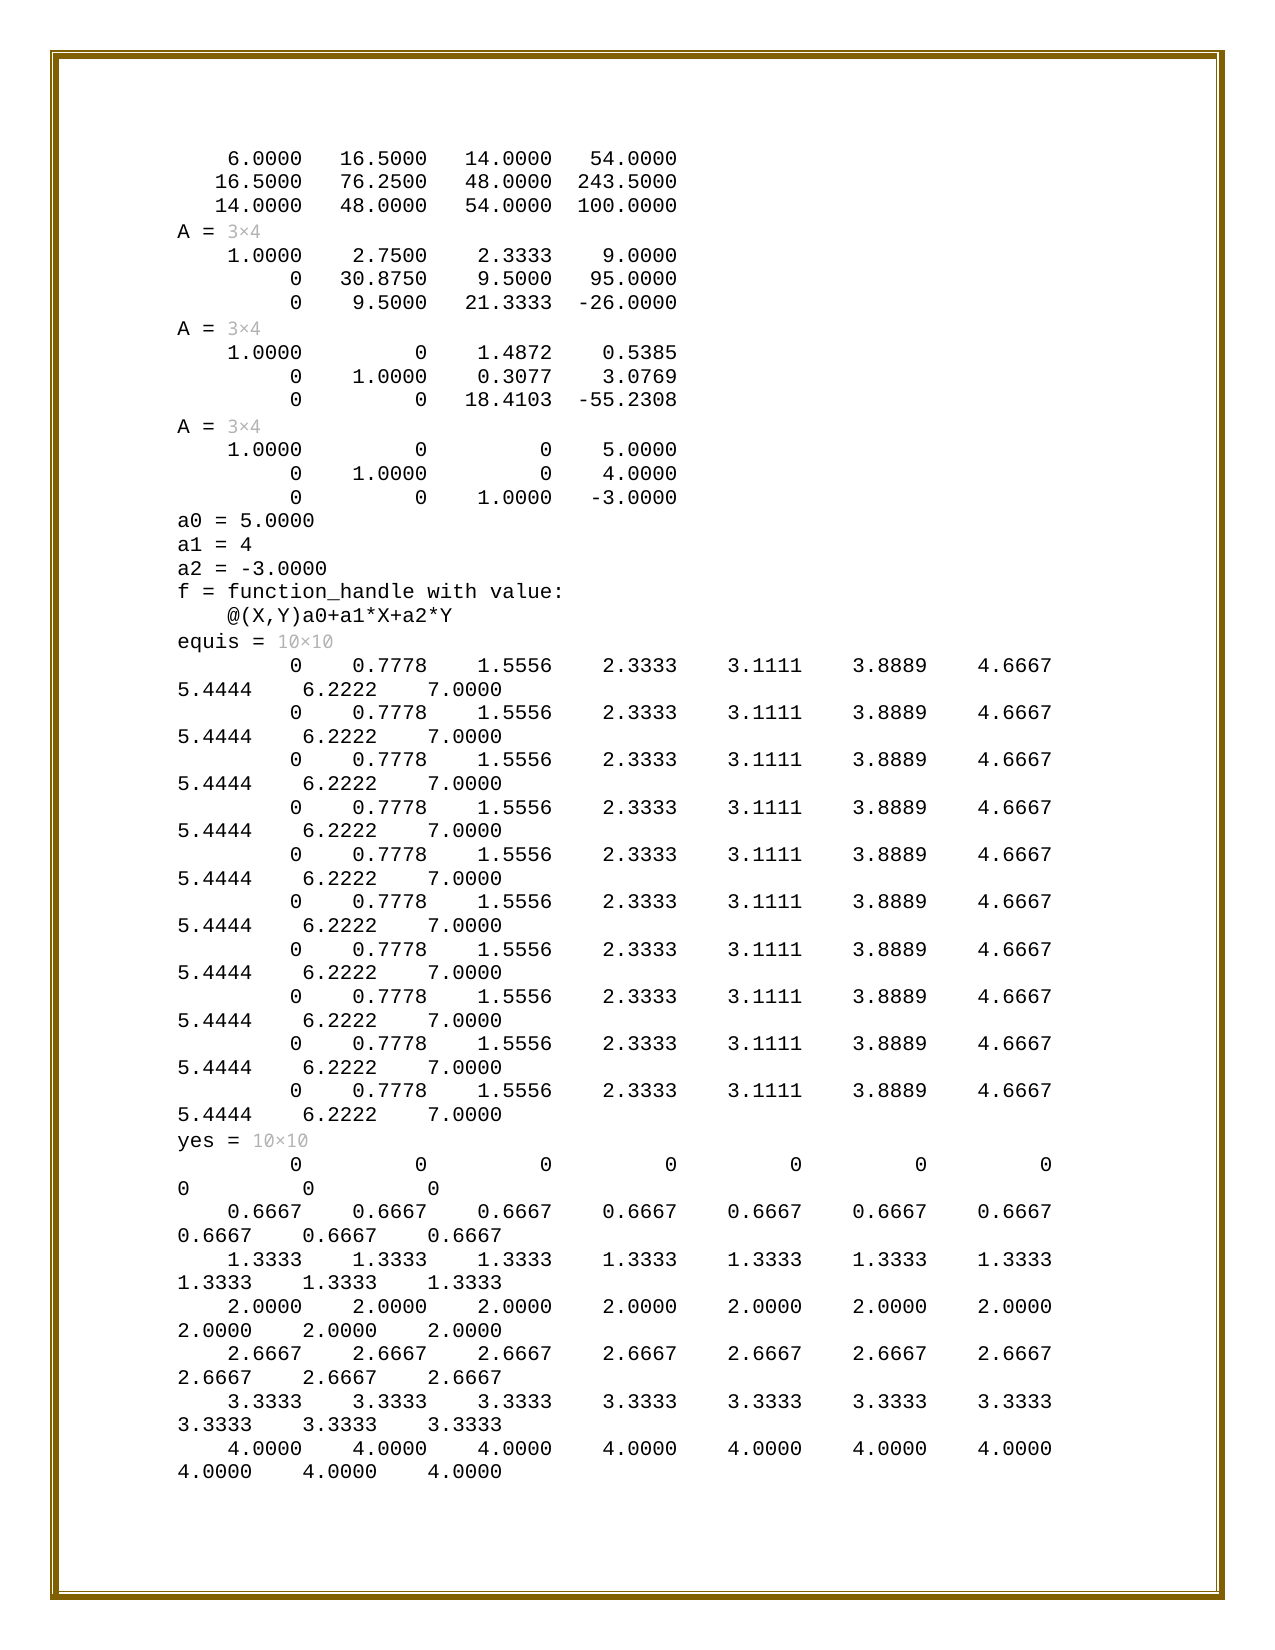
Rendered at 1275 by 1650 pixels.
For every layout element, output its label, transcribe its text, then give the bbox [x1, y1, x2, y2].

text 1.3333 1.3333 1.3333 1.3333 1.3333 1.3333 1.3333 1.3333 1.3333 1.3333 [177, 1249, 1098, 1296]
text 0 1.0000 0.3077 3.0769 [177, 366, 1098, 389]
text 1.0000 0 0 5.0000 [177, 439, 1098, 463]
text 0 0 18.4103 -55.2308 [177, 389, 1098, 413]
text 0 0 1.0000 -3.0000 [177, 487, 1098, 510]
text 16.5000 76.2500 48.0000 243.5000 [177, 171, 1098, 195]
text 6.0000 16.5000 14.0000 54.0000 [177, 147, 1098, 171]
text 0 0.7778 1.5556 2.3333 3.1111 3.8889 4.6667 5.4444 6.2222 7.0000 [177, 702, 1098, 749]
text 0 0.7778 1.5556 2.3333 3.1111 3.8889 4.6667 5.4444 6.2222 7.0000 [177, 939, 1098, 986]
text 0 0.7778 1.5556 2.3333 3.1111 3.8889 4.6667 5.4444 6.2222 7.0000 [177, 986, 1098, 1033]
text equis = 10×10 [177, 628, 1098, 655]
text A = 3×4 [177, 316, 1098, 342]
text 0 0 0 0 0 0 0 0 0 0 [177, 1154, 1098, 1201]
text a1 = 4 [177, 534, 1098, 558]
text A = 3×4 [177, 218, 1098, 245]
text 1.0000 0 1.4872 0.5385 [177, 342, 1098, 366]
text @(X,Y)a0+a1*X+a2*Y [177, 605, 1098, 628]
text a0 = 5.0000 [177, 510, 1098, 534]
text 2.6667 2.6667 2.6667 2.6667 2.6667 2.6667 2.6667 2.6667 2.6667 2.6667 [177, 1343, 1098, 1391]
text yes = 10×10 [177, 1128, 1098, 1154]
text 3.3333 3.3333 3.3333 3.3333 3.3333 3.3333 3.3333 3.3333 3.3333 3.3333 [177, 1391, 1098, 1438]
text 0 0.7778 1.5556 2.3333 3.1111 3.8889 4.6667 5.4444 6.2222 7.0000 [177, 1033, 1098, 1081]
text A = 3×4 [177, 413, 1098, 439]
text a2 = -3.0000 [177, 558, 1098, 581]
text 0 0.7778 1.5556 2.3333 3.1111 3.8889 4.6667 5.4444 6.2222 7.0000 [177, 797, 1098, 844]
text 0 0.7778 1.5556 2.3333 3.1111 3.8889 4.6667 5.4444 6.2222 7.0000 [177, 844, 1098, 891]
text 1.0000 2.7500 2.3333 9.0000 [177, 245, 1098, 268]
text 0.6667 0.6667 0.6667 0.6667 0.6667 0.6667 0.6667 0.6667 0.6667 0.6667 [177, 1201, 1098, 1249]
text 0 9.5000 21.3333 -26.0000 [177, 292, 1098, 316]
text 4.0000 4.0000 4.0000 4.0000 4.0000 4.0000 4.0000 4.0000 4.0000 4.0000 [177, 1438, 1098, 1485]
text 0 0.7778 1.5556 2.3333 3.1111 3.8889 4.6667 5.4444 6.2222 7.0000 [177, 1081, 1098, 1128]
text 0 0.7778 1.5556 2.3333 3.1111 3.8889 4.6667 5.4444 6.2222 7.0000 [177, 655, 1098, 702]
text 14.0000 48.0000 54.0000 100.0000 [177, 195, 1098, 218]
text 2.0000 2.0000 2.0000 2.0000 2.0000 2.0000 2.0000 2.0000 2.0000 2.0000 [177, 1296, 1098, 1343]
text 0 0.7778 1.5556 2.3333 3.1111 3.8889 4.6667 5.4444 6.2222 7.0000 [177, 891, 1098, 939]
text 0 1.0000 0 4.0000 [177, 463, 1098, 487]
text f = function_handle with value: [177, 581, 1098, 605]
text 0 30.8750 9.5000 95.0000 [177, 268, 1098, 292]
text 0 0.7778 1.5556 2.3333 3.1111 3.8889 4.6667 5.4444 6.2222 7.0000 [177, 749, 1098, 797]
